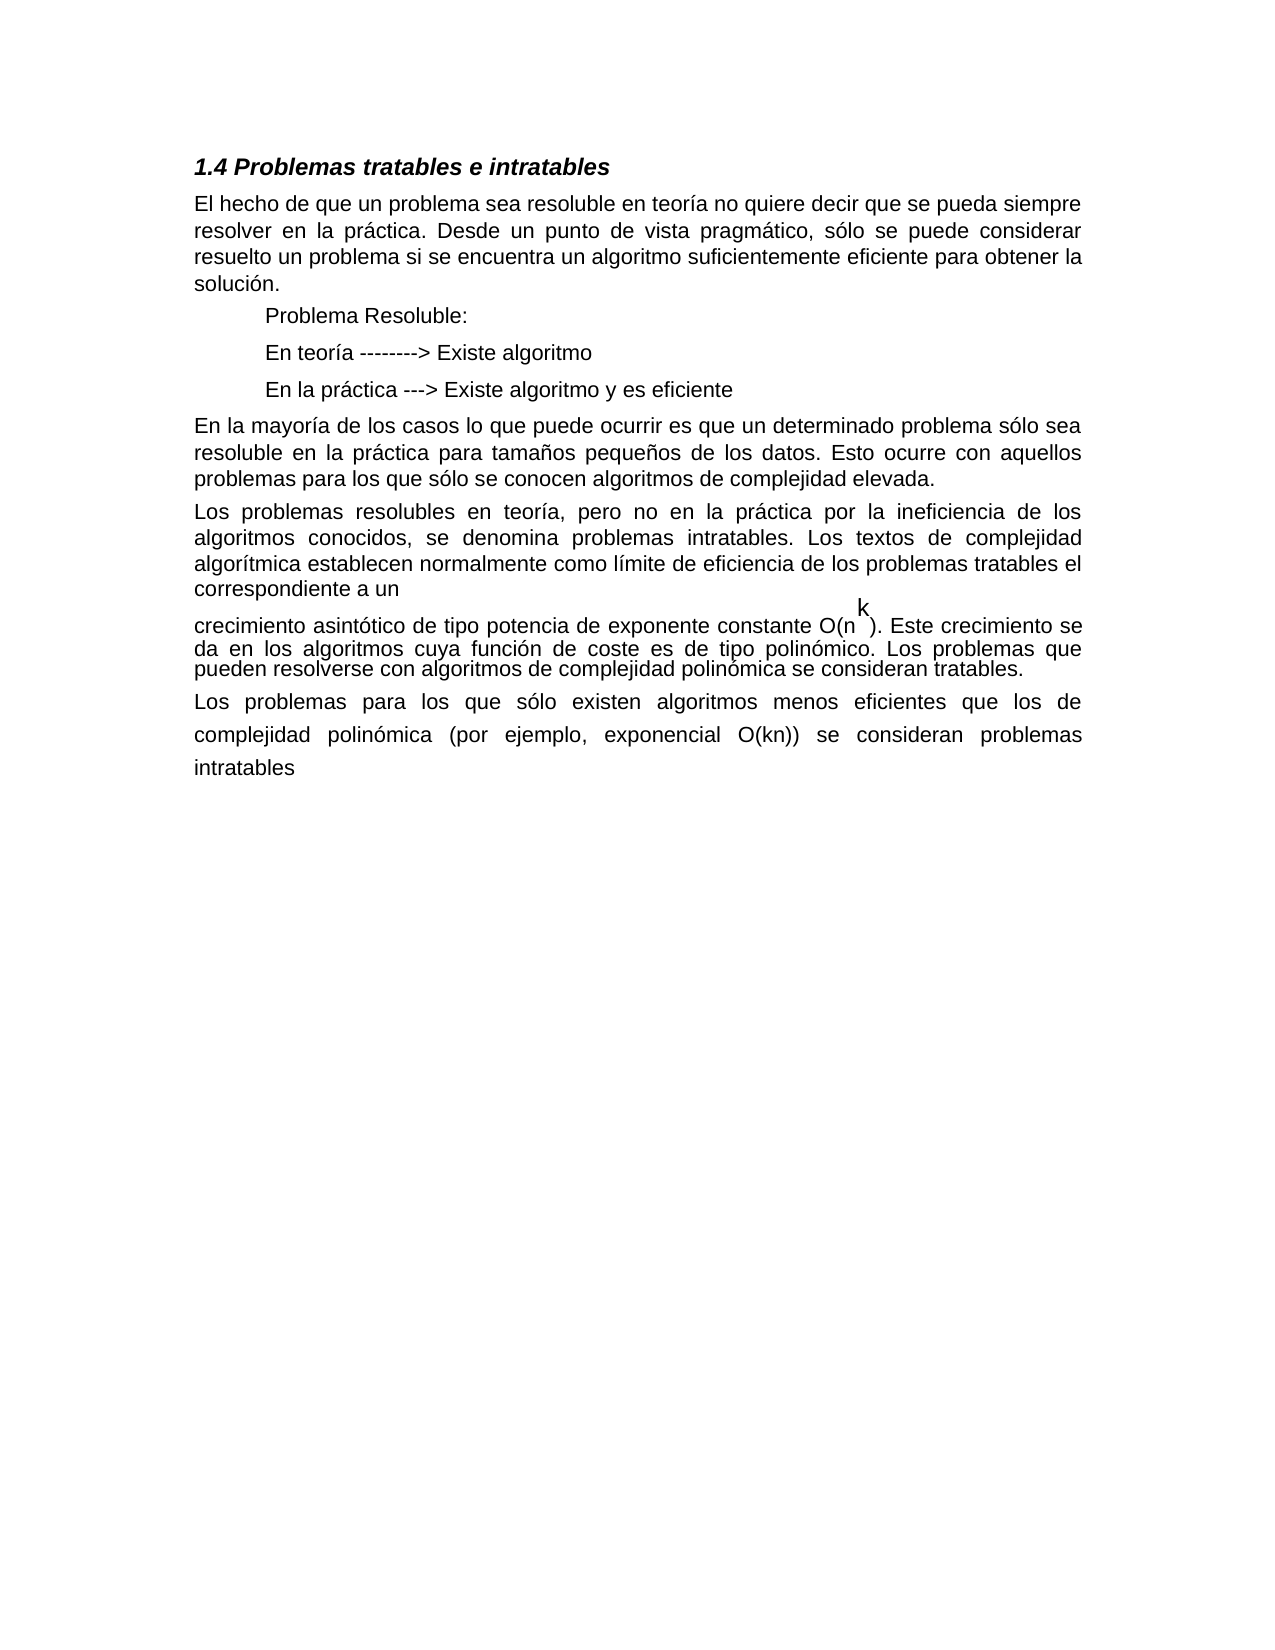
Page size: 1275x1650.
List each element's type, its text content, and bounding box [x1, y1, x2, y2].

text Problema Resoluble: [265, 303, 1098, 328]
text crecimiento asintótico de tipo potencia de exponente constante O(nk). Este crecimiento se da en los algoritmos cuya función de coste es de tipo polinómico. Los problemas que pueden resolverse con algoritmos de complejidad polinómica se consideran tratables. [194, 602, 1083, 681]
text En teoría --------> Existe algoritmo [265, 340, 1098, 365]
text En la mayoría de los casos lo que puede ocurrir es que un determinado problema sólo sea resoluble en la práctica para tamaños pequeños de los datos. Esto ocurre con aquellos problemas para los que sólo se conocen algoritmos de complejidad elevada. [194, 413, 1083, 491]
text Los problemas resolubles en teoría, pero no en la práctica por la ineficiencia de los algoritmos conocidos, se denomina problemas intratables. Los textos de complejidad algorítmica establecen normalmente como límite de eficiencia de los problemas tratables el correspondiente a un [194, 498, 1083, 602]
text 1.4 Problemas tratables e intratables [194, 153, 1098, 180]
text El hecho de que un problema sea resoluble en teoría no quiere decir que se pueda siempre resolver en la práctica. Desde un punto de vista pragmático, sólo se puede considerar resuelto un problema si se encuentra un algoritmo suficientemente eficiente para obtener la solución. [194, 191, 1083, 296]
text En la práctica ---> Existe algoritmo y es eficiente [265, 376, 1098, 402]
text Los problemas para los que sólo existen algoritmos menos eficientes que los de complejidad polinómica (por ejemplo, exponencial O(kn)) se consideran problemas intratables [194, 689, 1083, 780]
